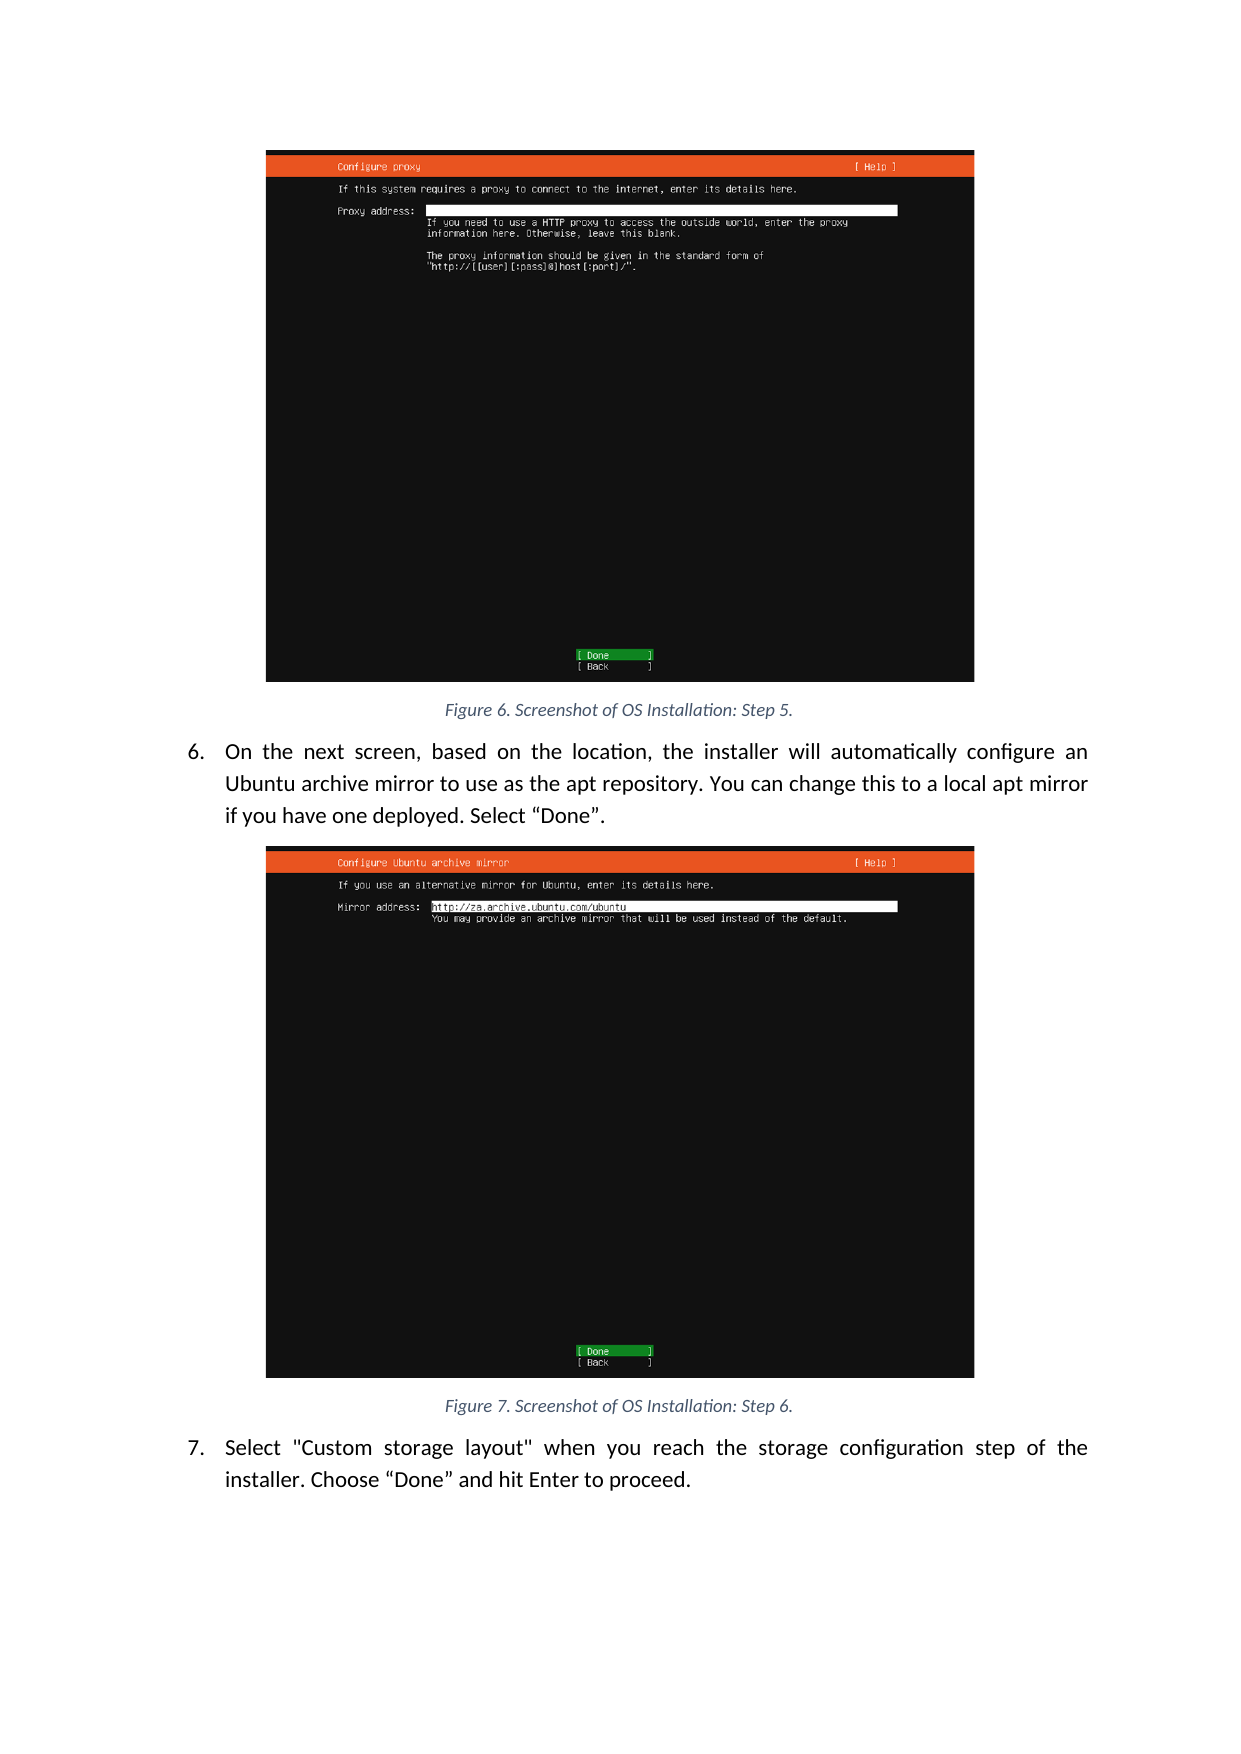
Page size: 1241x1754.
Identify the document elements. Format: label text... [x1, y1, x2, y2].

picture [265, 150, 975, 682]
picture [265, 846, 975, 1378]
list On the next screen, based on the location, the installer will automatically configure an Ubuntu archive mirror to use as the apt repository. You can change this to a local apt mirror if you have one deployed. Select “Done”. [187, 737, 1090, 829]
list Select "Custom storage layout" when you reach the storage configuration step of the installer. Choose “Done” and hit Enter to proceed. [187, 1433, 1090, 1493]
